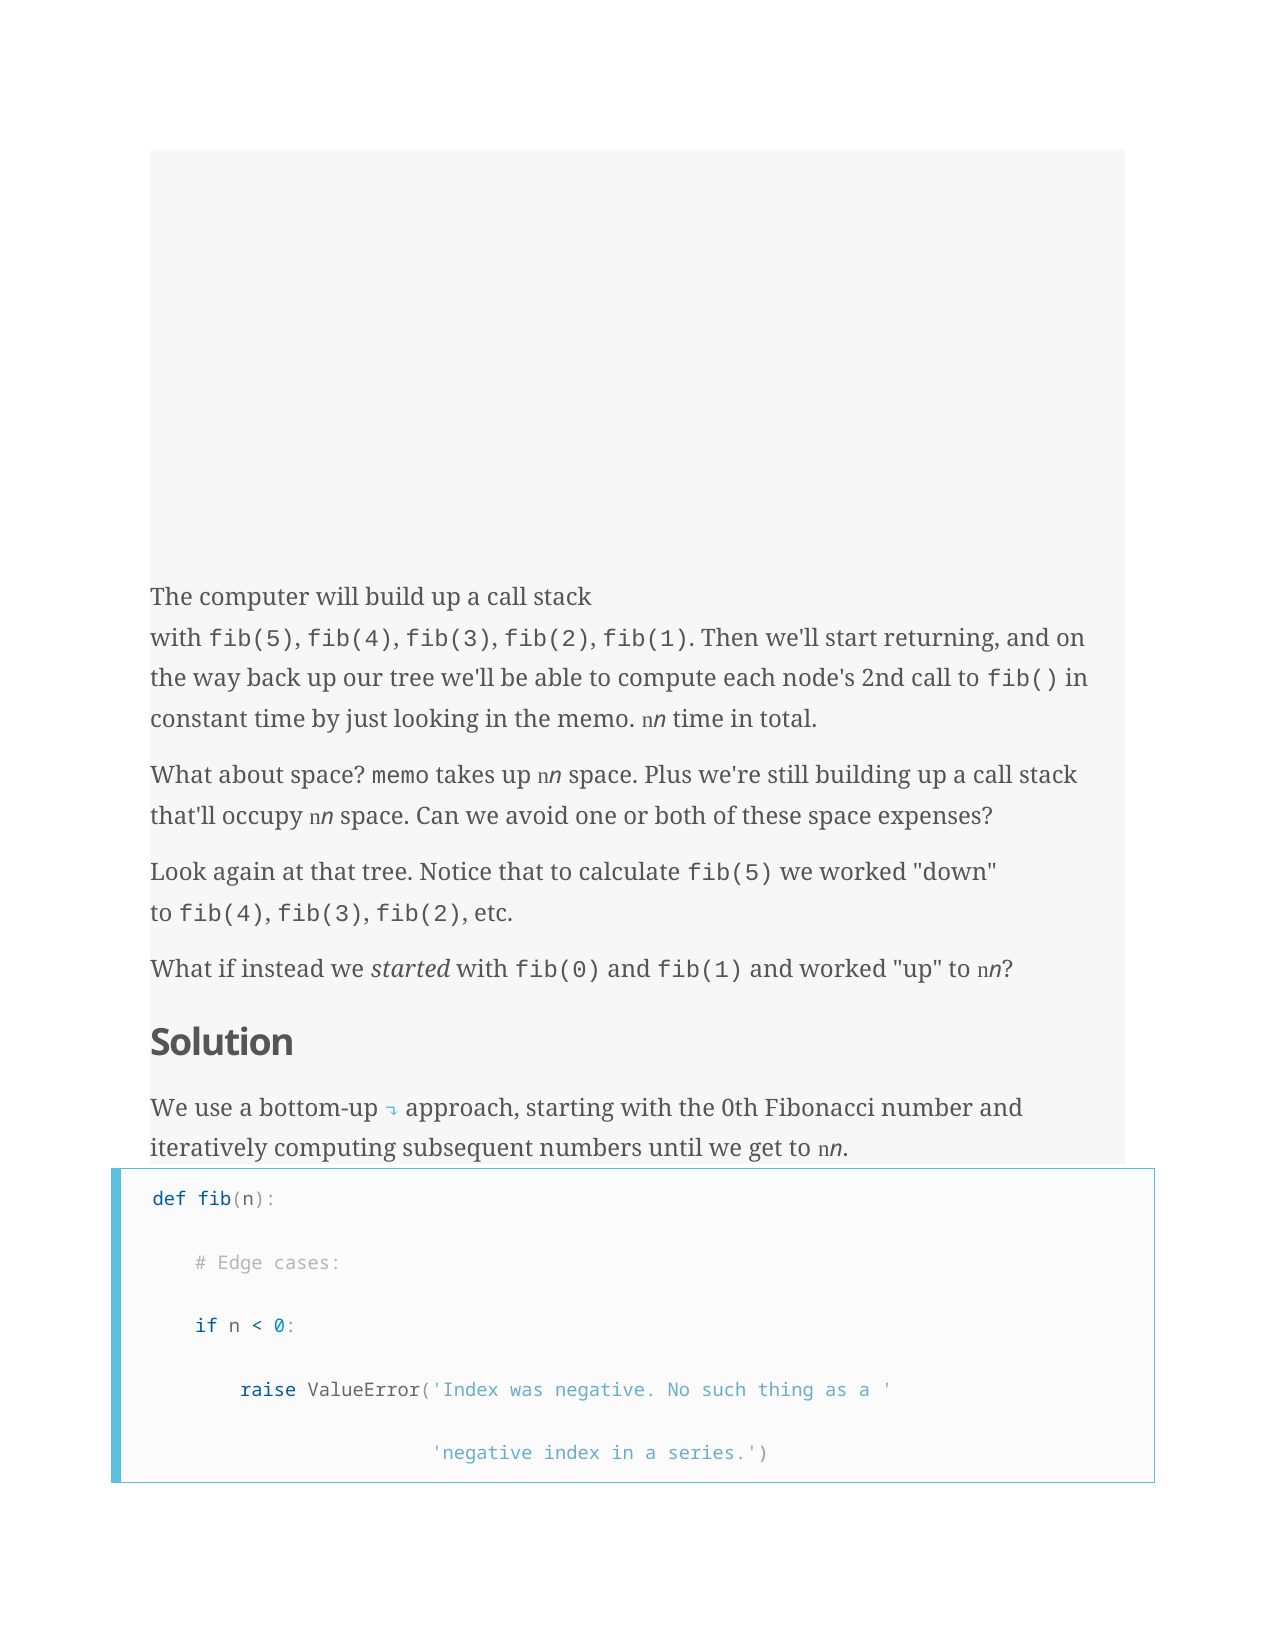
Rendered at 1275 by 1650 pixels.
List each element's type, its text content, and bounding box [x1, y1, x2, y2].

text def fib(n): [121, 1169, 1154, 1211]
text raise ValueError('Index was negative. No such thing as a ' [121, 1359, 1154, 1402]
text 'negative index in a series.') [121, 1422, 1154, 1482]
text if n < 0: [121, 1295, 1154, 1338]
text The computer will build up a call stack with fib(5), fib(4), fib(3), fib(2), fib(1). Then we'll start returning, and on the way back up our tree we'll be able to compute each node's 2nd call to fib() in constant time by just looking in the memo. nn time in total. [150, 572, 1125, 734]
text Look again at that tree. Notice that to calculate fib(5) we worked "down" to fib(4), fib(3), fib(2), etc. [150, 847, 1125, 928]
text # Edge cases: [121, 1232, 1154, 1274]
text What about space? memo takes up nn space. Plus we're still building up a call stack that'll occupy nn space. Can we avoid one or both of these space expenses? [150, 750, 1125, 831]
text Solution [150, 1016, 1125, 1067]
text What if instead we started with fib(0) and fib(1) and worked "up" to nn? [150, 944, 1125, 984]
text We use a bottom-up ↴ approach, starting with the 0th Fibonacci number and iteratively computing subsequent numbers until we get to nn. [150, 1082, 1125, 1164]
